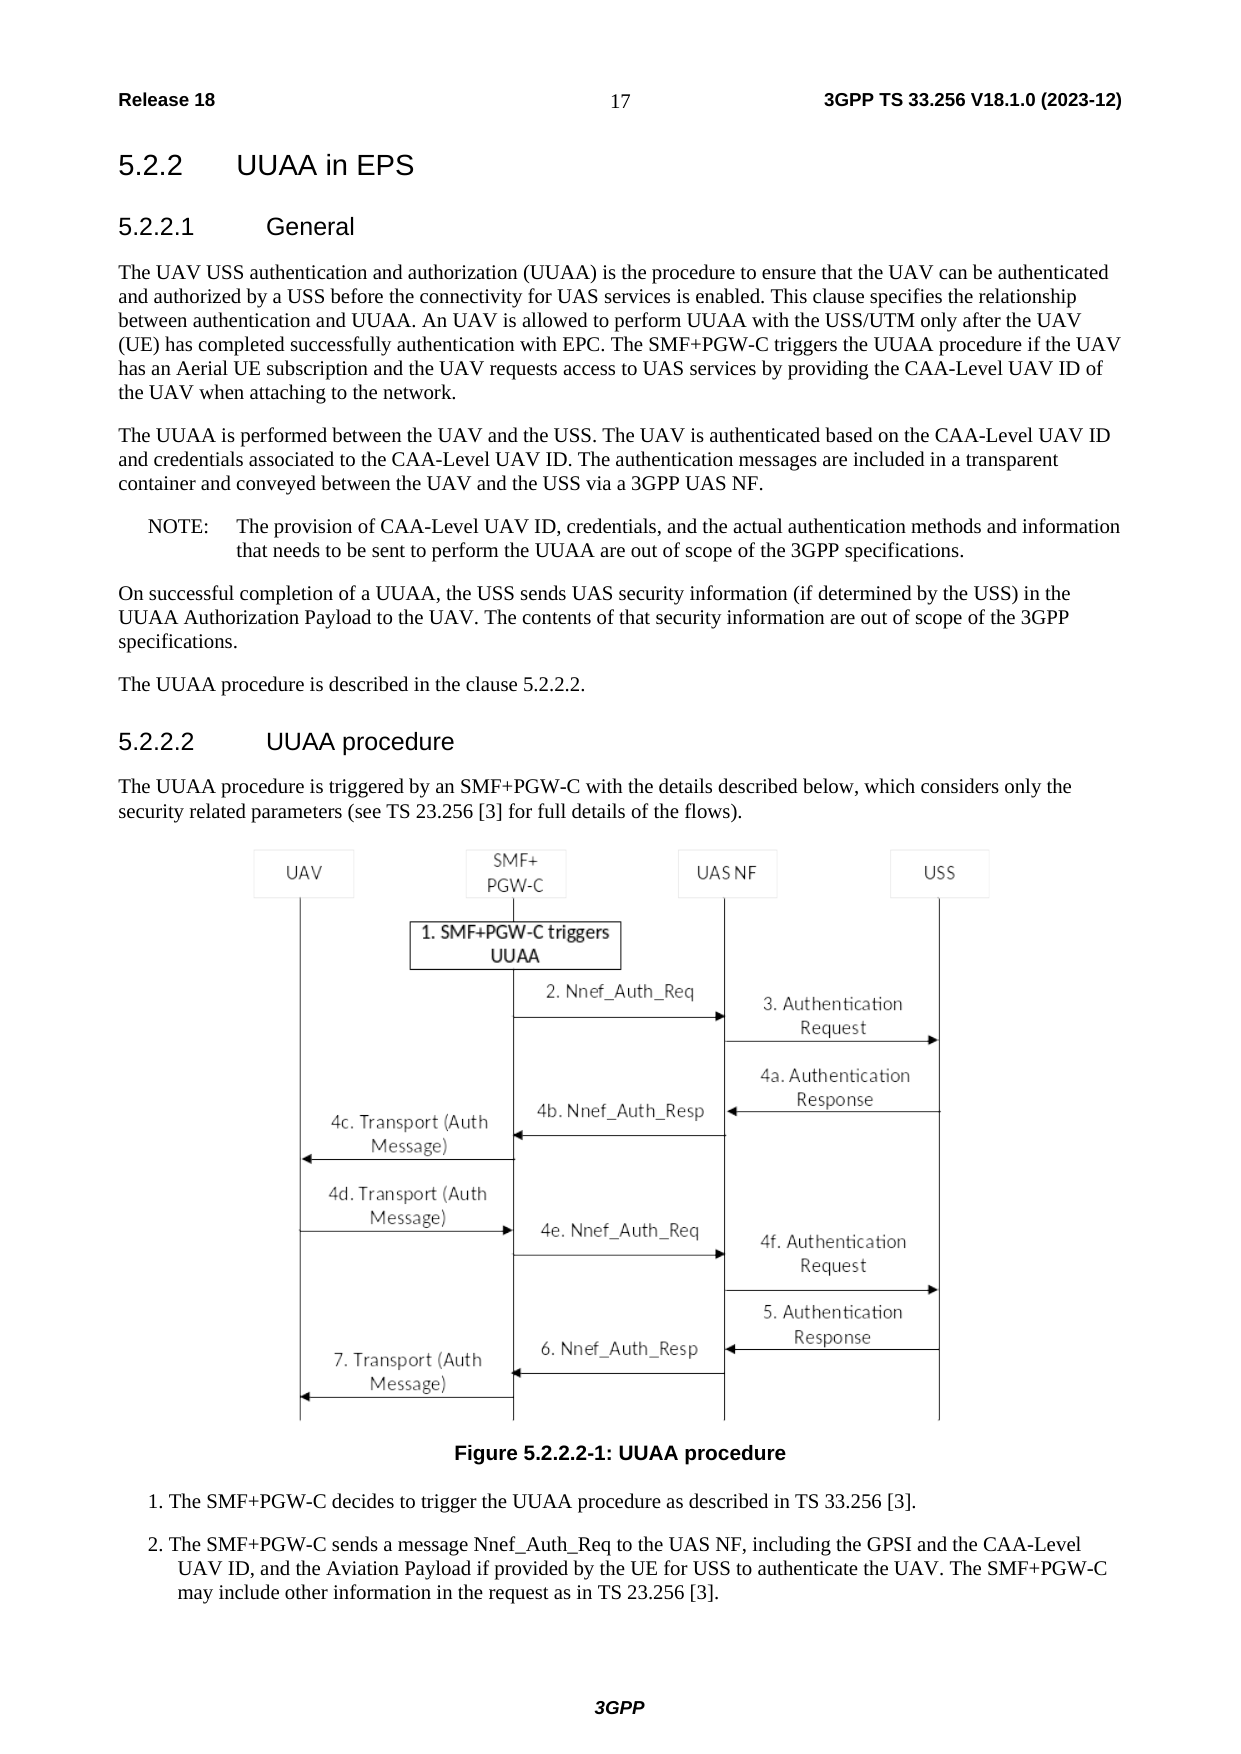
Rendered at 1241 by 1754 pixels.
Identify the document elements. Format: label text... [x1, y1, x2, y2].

subtitle 5.2.2.1 General [118, 212, 1122, 241]
text NOTE: The provision of CAA-Level UAV ID, credentials, and the actual authentication methods and information that needs to be sent to perform the UUAA are out of scope of the 3GPP specifications. [148, 514, 1122, 562]
text The UUAA is performed between the UAV and the USS. The UAV is authenticated based on the CAA-Level UAV ID and credentials associated to the CAA-Level UAV ID. The authentication messages are included in a transparent container and conveyed between the UAV and the USS via a 3GPP UAS NF. [118, 423, 1122, 495]
text The UUAA procedure is described in the clause 5.2.2.2. [118, 672, 1122, 696]
text The UUAA procedure is triggered by an SMF+PGW-C with the details described below, which considers only the security related parameters (see TS 23.256 [3] for full details of the flows). [118, 774, 1122, 823]
text On successful completion of a UUAA, the USS sends UAS security information (if determined by the USS) in the UUAA Authorization Payload to the UAV. The contents of that security information are out of scope of the 3GPP specifications. [118, 581, 1122, 653]
subtitle 5.2.2 UUAA in EPS [118, 147, 1122, 181]
text Figure 5.2.2.2-1: UUAA procedure [118, 1440, 1122, 1464]
subtitle 5.2.2.2 UUAA procedure [118, 727, 1122, 756]
text 2. The SMF+PGW-C sends a message Nnef_Auth_Req to the UAS NF, including the GPSI and the CAA-Level UAV ID, and the Aviation Payload if provided by the UE for USS to authenticate the UAV. The SMF+PGW-C may include other information in the request as in TS 23.256 [3]. [148, 1532, 1122, 1604]
text The UAV USS authentication and authorization (UUAA) is the procedure to ensure that the UAV can be authenticated and authorized by a USS before the connectivity for UAS services is enabled. This clause specifies the relationship between authentication and UUAA. An UAV is allowed to perform UUAA with the USS/UTM only after the UAV (UE) has completed successfully authentication with EPC. The SMF+PGW-C triggers the UUAA procedure if the UAV has an Aerial UE subscription and the UAV requests access to UAS services by providing the CAA-Level UAV ID of the UAV when attaching to the network. [118, 260, 1122, 404]
text 1. The SMF+PGW-C decides to trigger the UUAA procedure as described in TS 33.256 [3]. [148, 1489, 1122, 1513]
